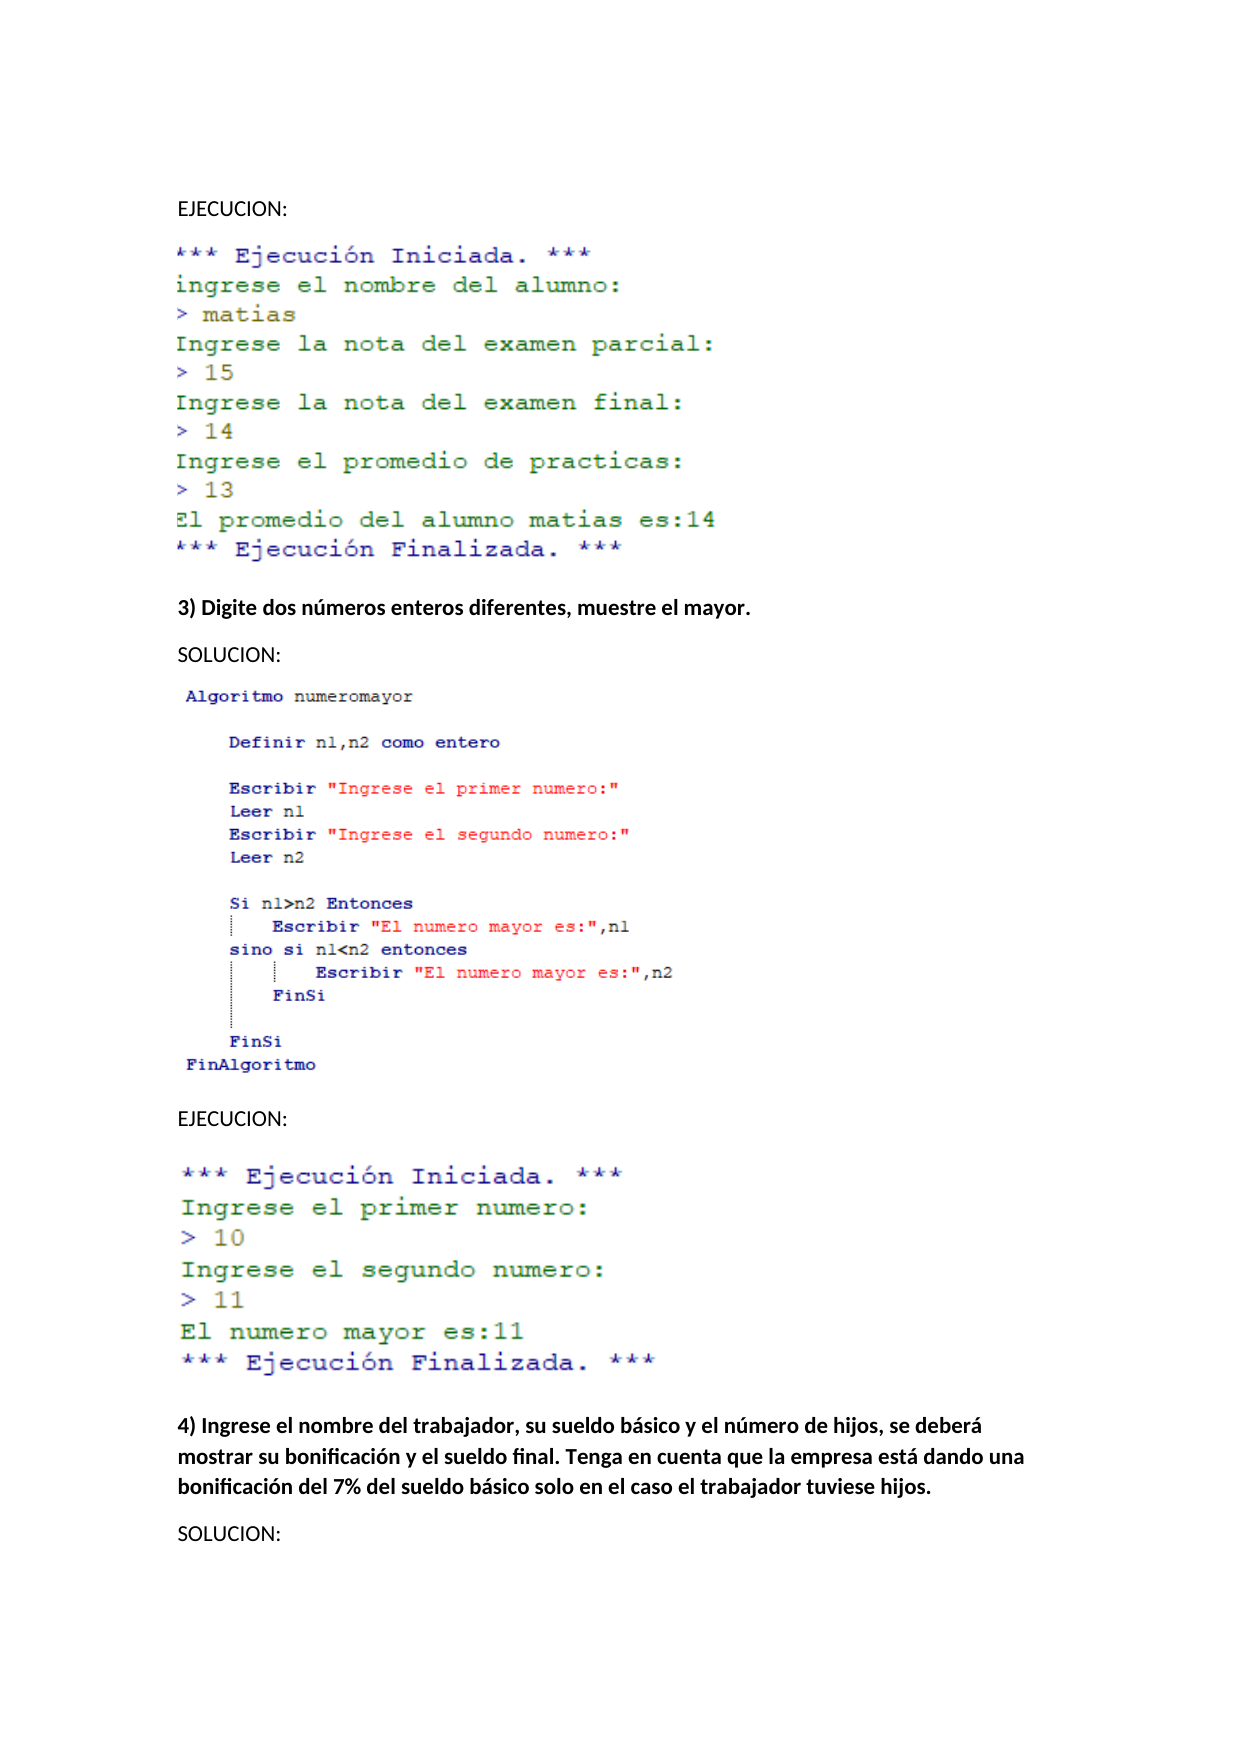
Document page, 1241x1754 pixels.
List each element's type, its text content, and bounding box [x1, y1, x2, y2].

text 4) Ingrese el nombre del trabajador, su sueldo básico y el número de hijos, se deberá mostrar su bonificación y el sueldo final. Tenga en cuenta que la empresa está dando una bonificación del 7% del sueldo básico solo en el caso el trabajador tuviese hijos. [177, 1412, 1063, 1500]
picture [177, 1150, 684, 1393]
text SOLUCION: [177, 1519, 1063, 1547]
picture [177, 241, 730, 575]
text SOLUCION: [177, 640, 1063, 668]
text 3) Digite dos números enteros diferentes, muestre el mayor. [177, 593, 1063, 621]
text EJECUCION: [177, 1104, 1063, 1132]
picture [177, 686, 696, 1085]
text EJECUCION: [177, 194, 1063, 222]
